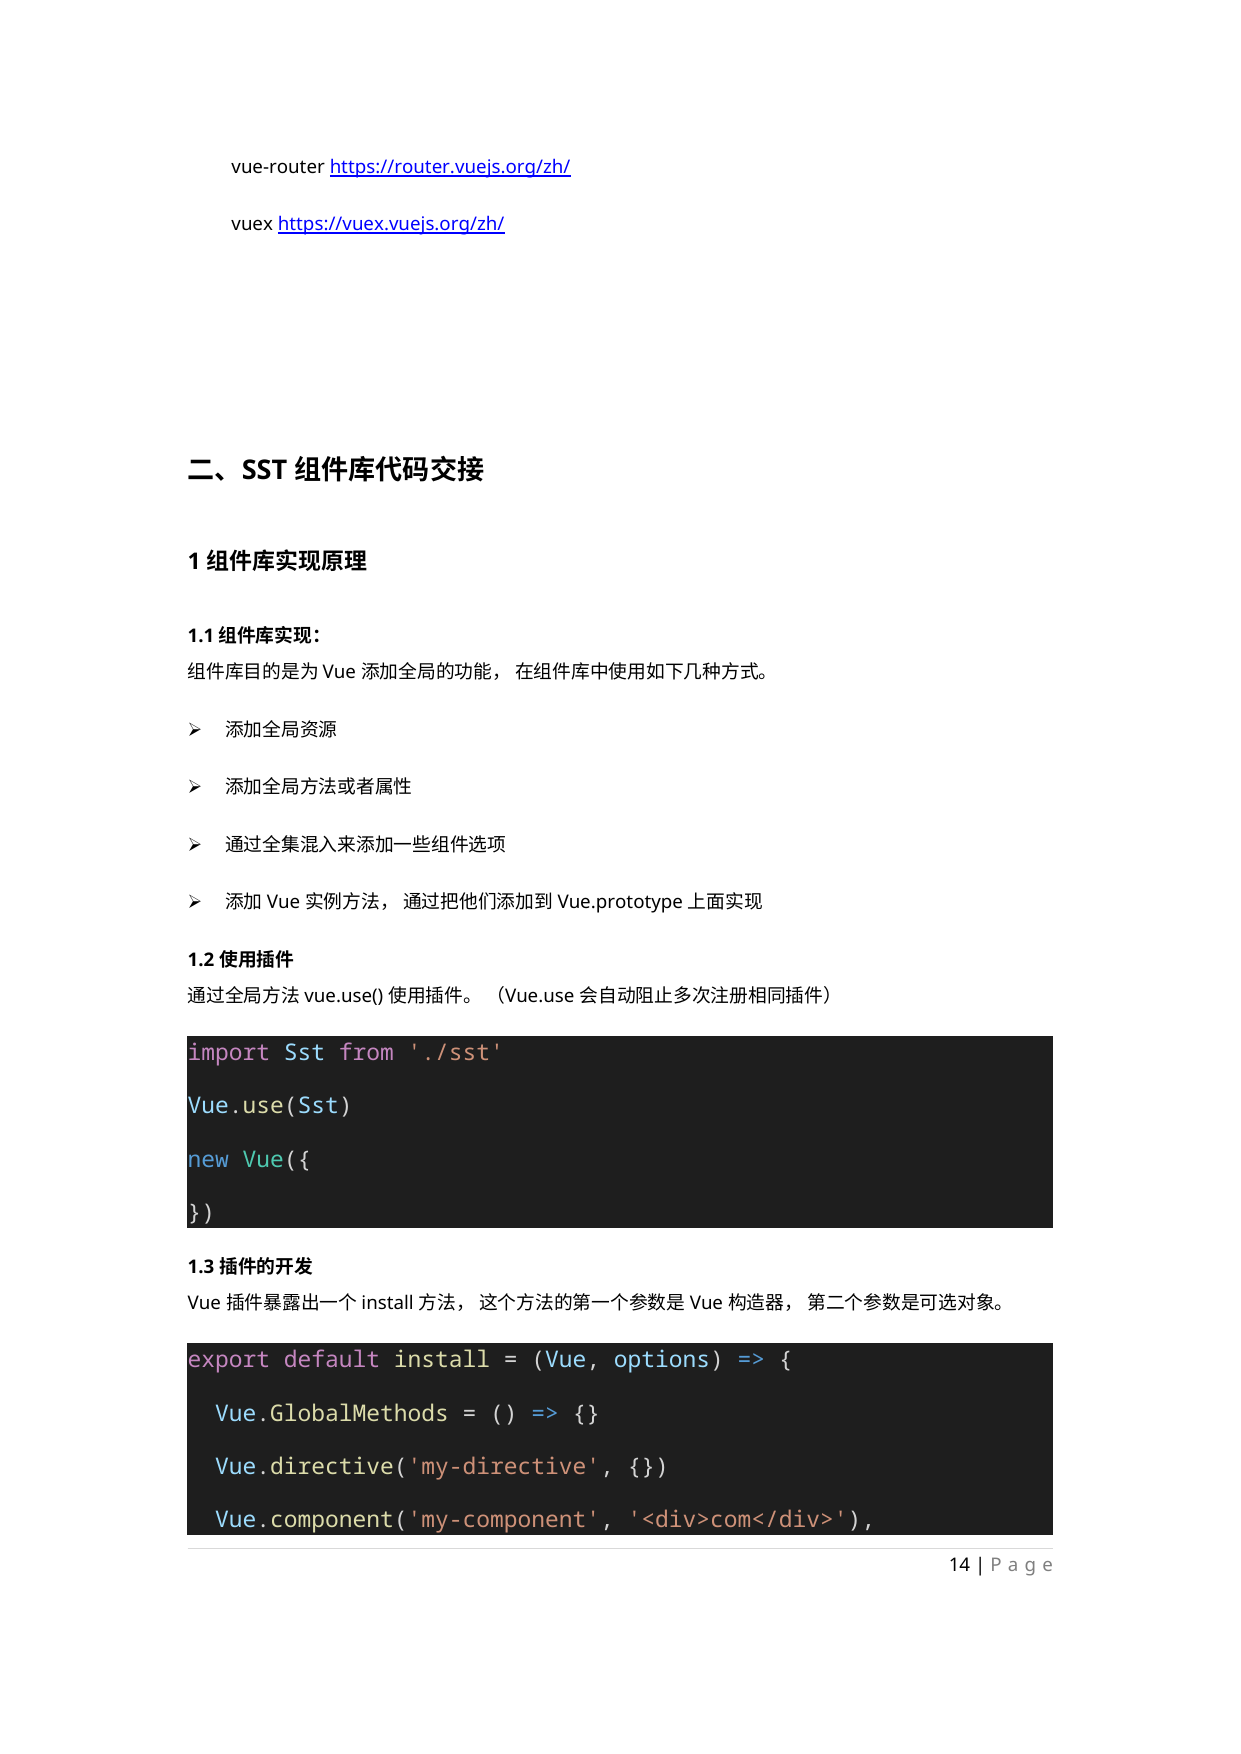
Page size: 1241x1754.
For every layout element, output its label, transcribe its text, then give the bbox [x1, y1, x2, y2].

subtitle 二、SST 组件库代码交接 [187, 436, 1053, 501]
text vuex https://vuex.vuejs.org/zh/ [187, 207, 1053, 240]
subtitle 1.2 使用插件 [187, 942, 1053, 974]
subtitle 1.1组件库实现： [187, 618, 1053, 651]
text Vue.GlobalMethods = () => {} [187, 1396, 1053, 1429]
list 添加全局资源 [187, 712, 1053, 744]
list 通过全局方法 vue.use() 使用插件。 （Vue.use 会自动阻止多次注册相同插件） [187, 978, 1053, 1011]
text export default install = (Vue, options) => { [187, 1343, 1053, 1375]
subtitle 1.3 插件的开发 [187, 1249, 1053, 1281]
text Vue.component('my-component', '<div>com</div>'), [187, 1503, 1053, 1535]
text import Sst from './sst' [187, 1036, 1053, 1068]
text vue-router https://router.vuejs.org/zh/ [187, 150, 1053, 183]
text Vue.directive('my-directive', {}) [187, 1449, 1053, 1482]
subtitle 1 组件库实现原理 [187, 527, 1053, 592]
list Vue 插件暴露出一个 install 方法， 这个方法的第一个参数是 Vue 构造器， 第二个参数是可选对象。 [187, 1285, 1053, 1318]
text 组件库目的是为Vue 添加全局的功能， 在组件库中使用如下几种方式。 [187, 654, 1053, 687]
list 添加 Vue 实例方法， 通过把他们添加到 Vue.prototype 上面实现 [187, 884, 1053, 917]
text Vue.use(Sst) [187, 1089, 1053, 1121]
list 添加全局方法或者属性 [187, 769, 1053, 802]
text new Vue({ [187, 1142, 1053, 1175]
text }) [187, 1196, 1053, 1228]
list 通过全集混入来添加一些组件选项 [187, 827, 1053, 859]
